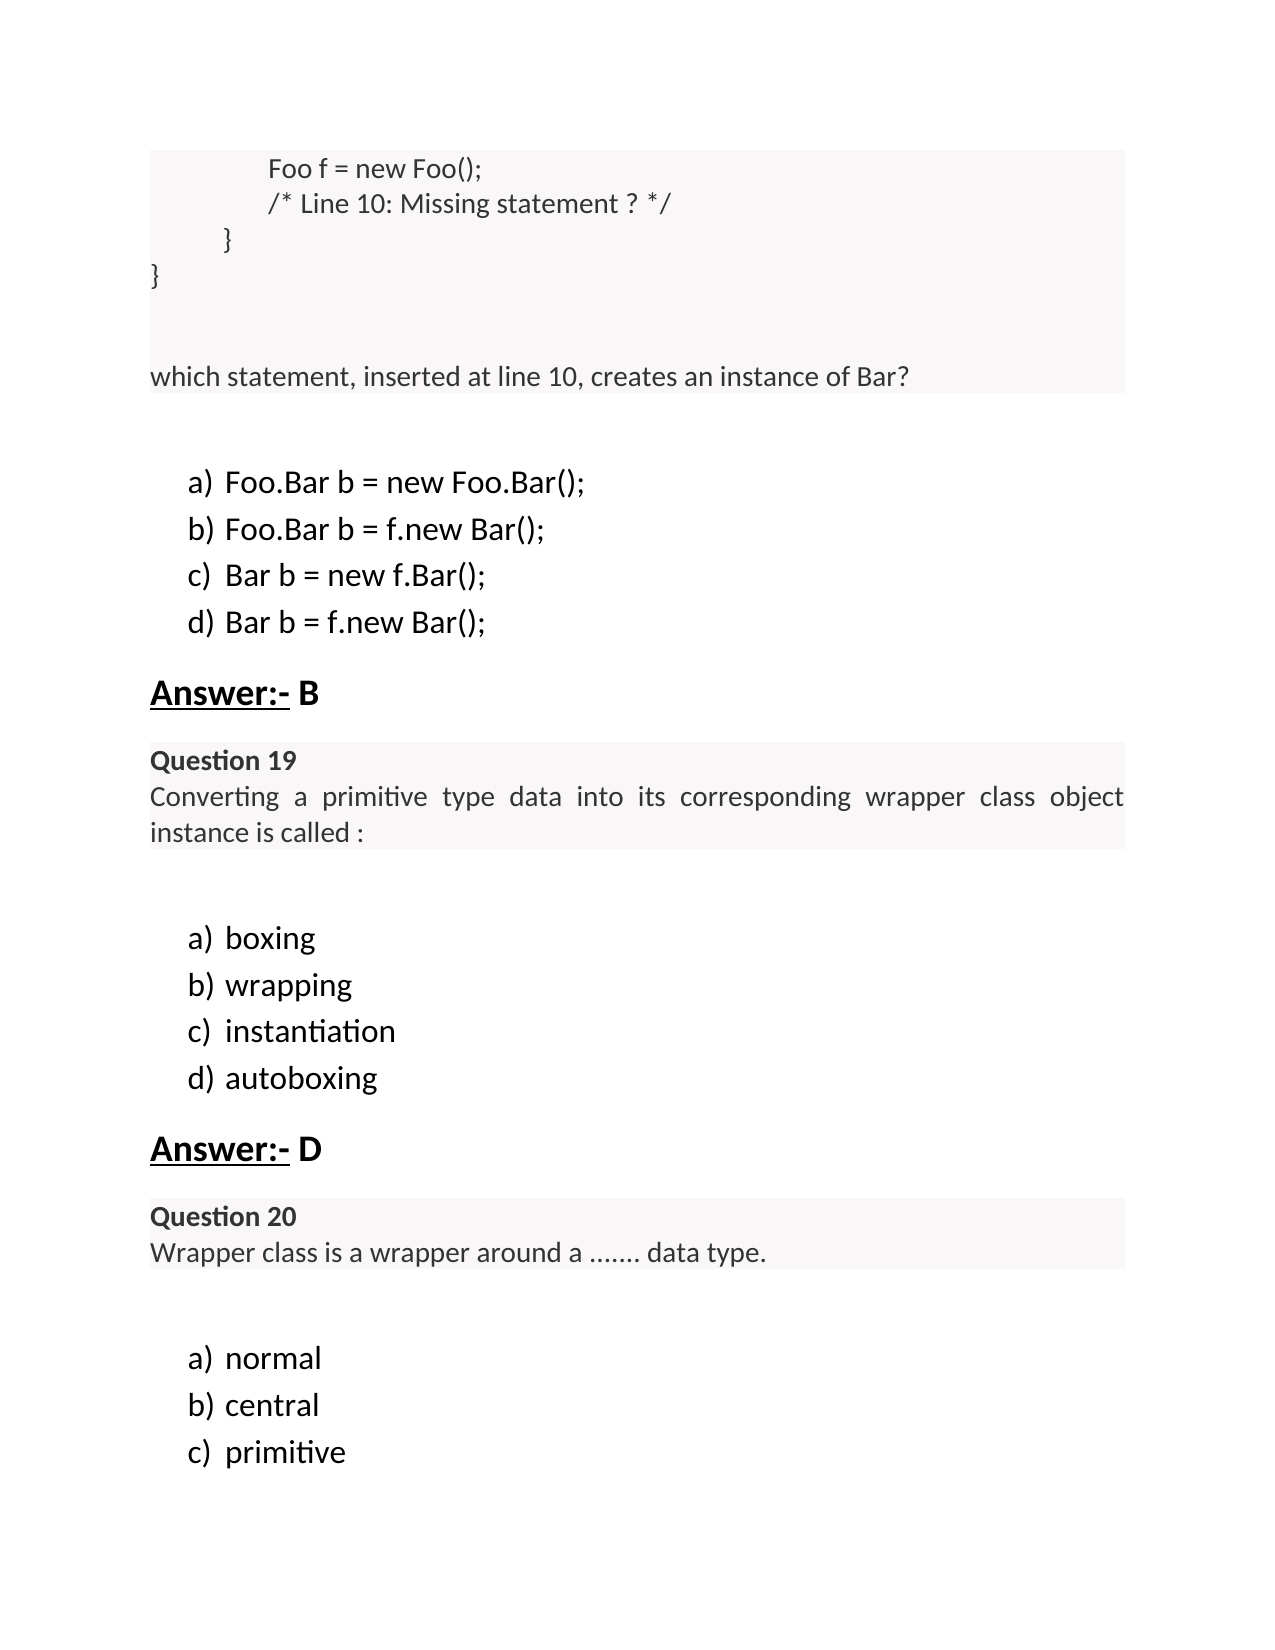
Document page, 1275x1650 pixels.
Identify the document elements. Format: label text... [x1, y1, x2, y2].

list Bar b = new f.Bar(); [187, 554, 1125, 595]
text Question 19 [150, 742, 1125, 778]
text Wrapper class is a wrapper around a ....... data type. [150, 1234, 1125, 1269]
text /* Line 10: Missing statement ? */ [150, 186, 1125, 221]
text Foo f = new Foo(); [150, 150, 1125, 186]
text Converting a primitive type data into its corresponding wrapper class object instance is called : [150, 778, 1125, 849]
text Answer:- D [150, 1125, 1125, 1171]
text Question 20 [150, 1198, 1125, 1234]
text } [150, 257, 1125, 292]
list Bar b = f.new Bar(); [187, 601, 1125, 642]
list normal [187, 1337, 1125, 1378]
list Foo.Bar b = f.new Bar(); [187, 508, 1125, 548]
list central [187, 1384, 1125, 1425]
list primitive [187, 1431, 1125, 1471]
list autoboxing [187, 1057, 1125, 1098]
list wrapping [187, 964, 1125, 1004]
text } [150, 221, 1125, 257]
list Foo.Bar b = new Foo.Bar(); [187, 461, 1125, 502]
list instantiation [187, 1010, 1125, 1051]
text Answer:- B [150, 669, 1125, 715]
text which statement, inserted at line 10, creates an instance of Bar? [150, 358, 1125, 393]
list boxing [187, 917, 1125, 958]
